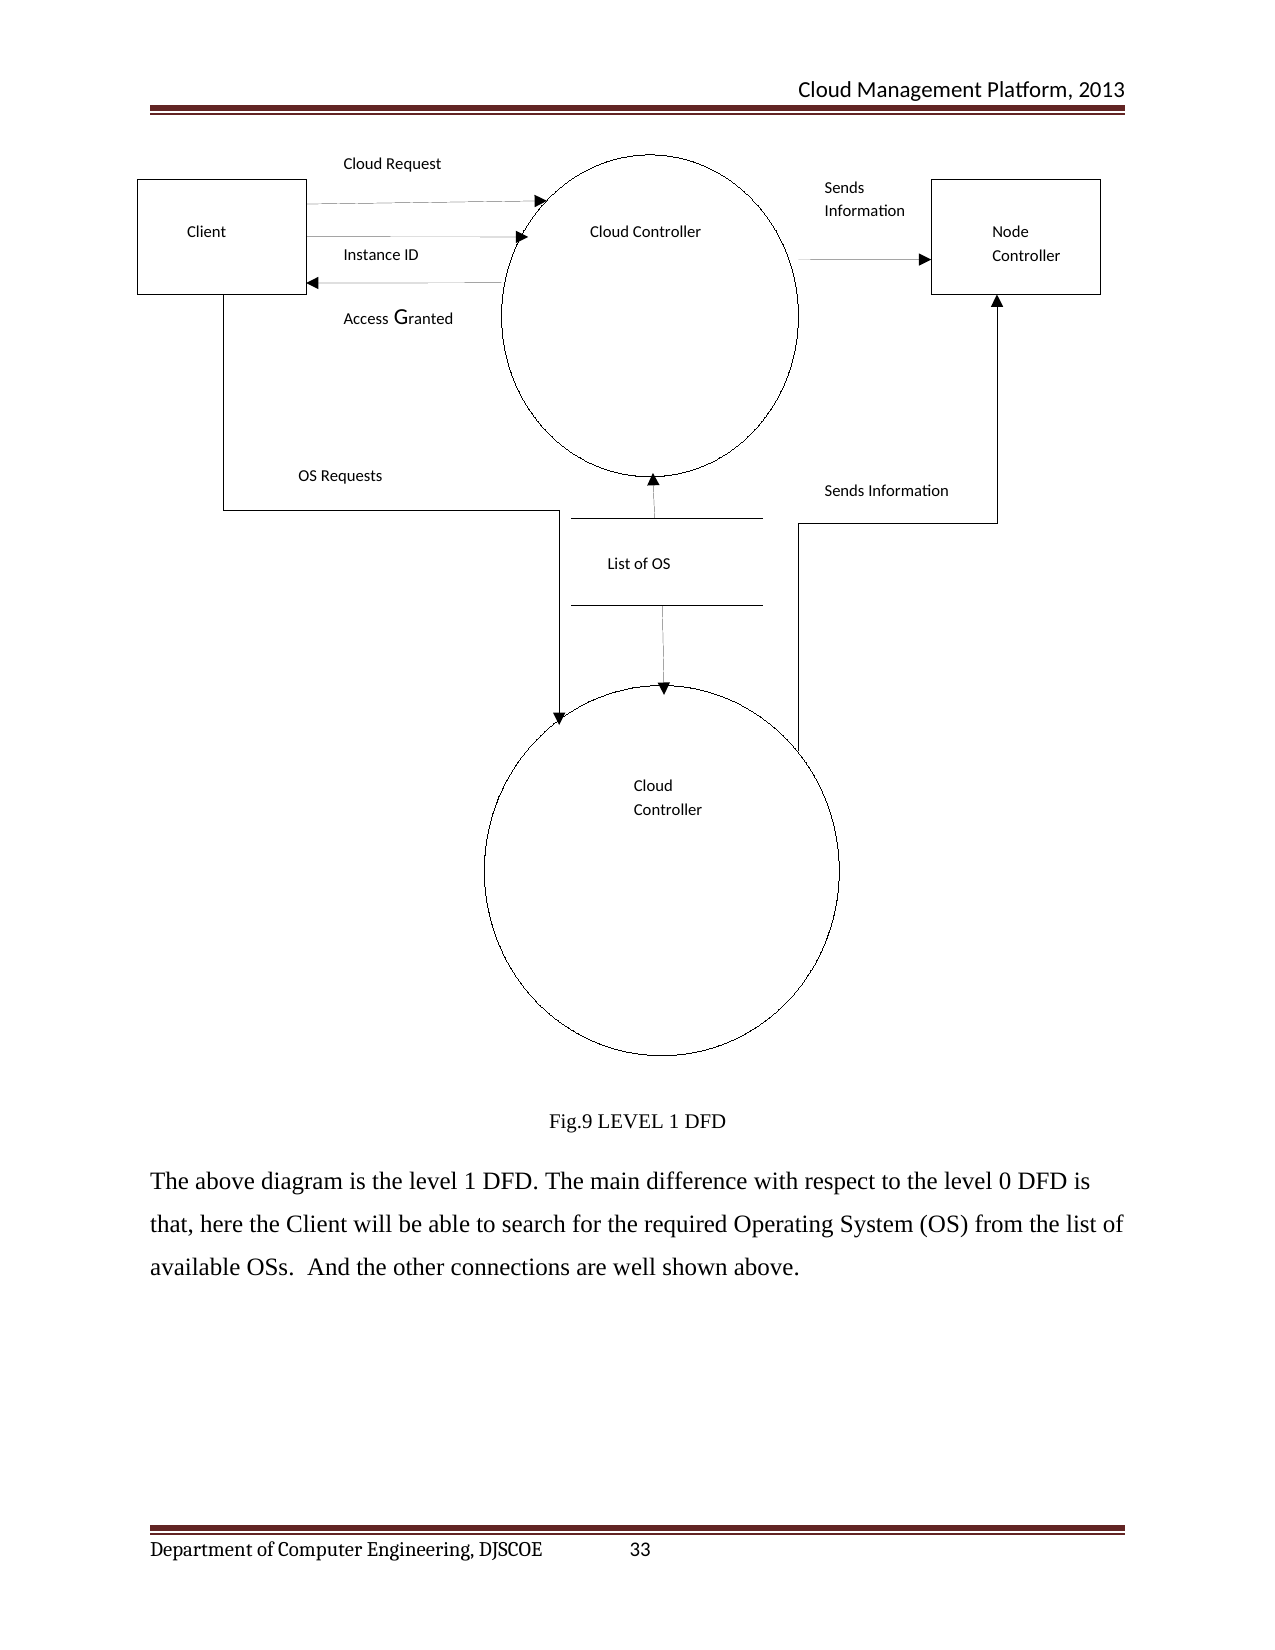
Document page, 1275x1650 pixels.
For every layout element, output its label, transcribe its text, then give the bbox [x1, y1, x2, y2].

text The above diagram is the level 1 DFD. The main difference with respect to the level 0 DFD is that, here the Client will be able to search for the required Operating System (OS) from the list of available OSs. And the other connections are well shown above. [150, 1166, 1125, 1281]
text Fig.9 LEVEL 1 DFD [150, 1109, 1125, 1133]
